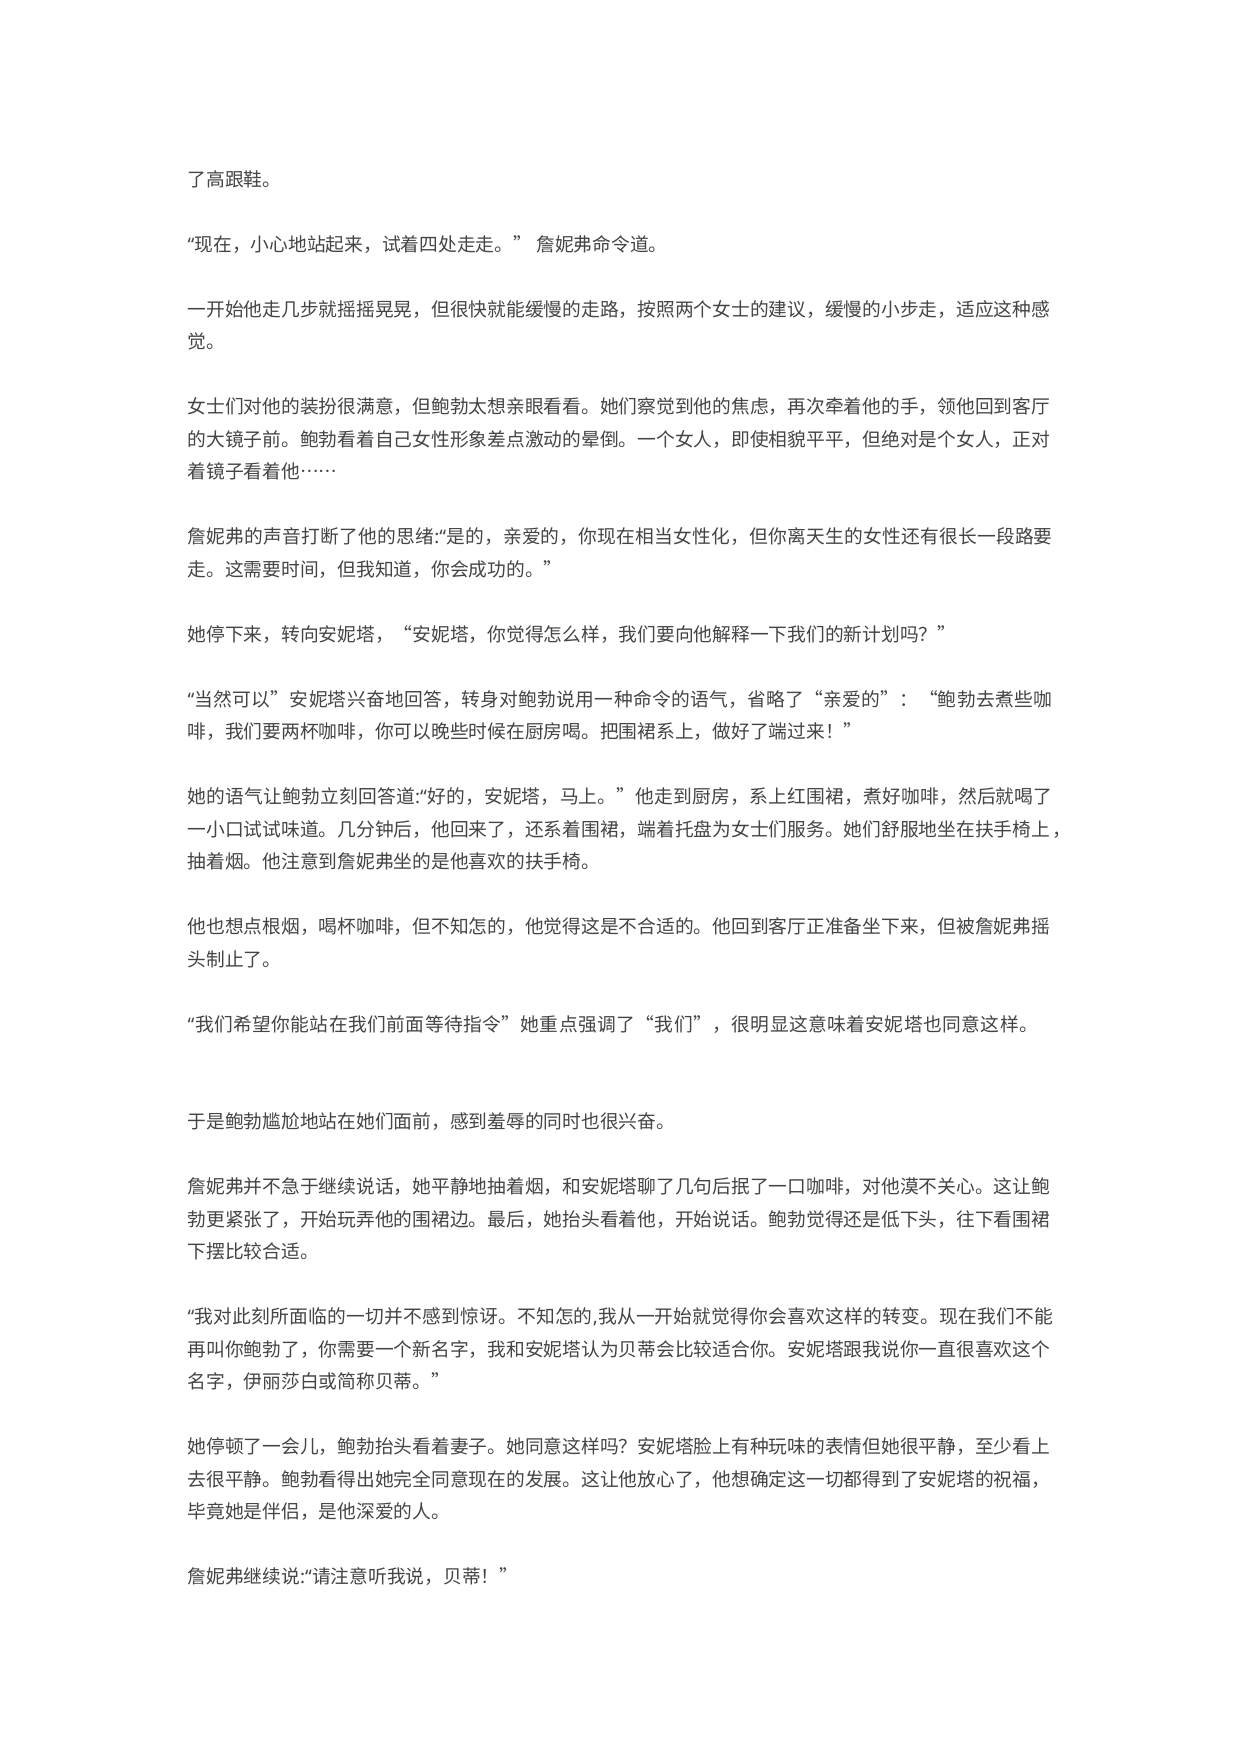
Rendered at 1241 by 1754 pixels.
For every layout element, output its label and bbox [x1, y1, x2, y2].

text [187, 162, 1053, 1021]
text [187, 1022, 1053, 1592]
